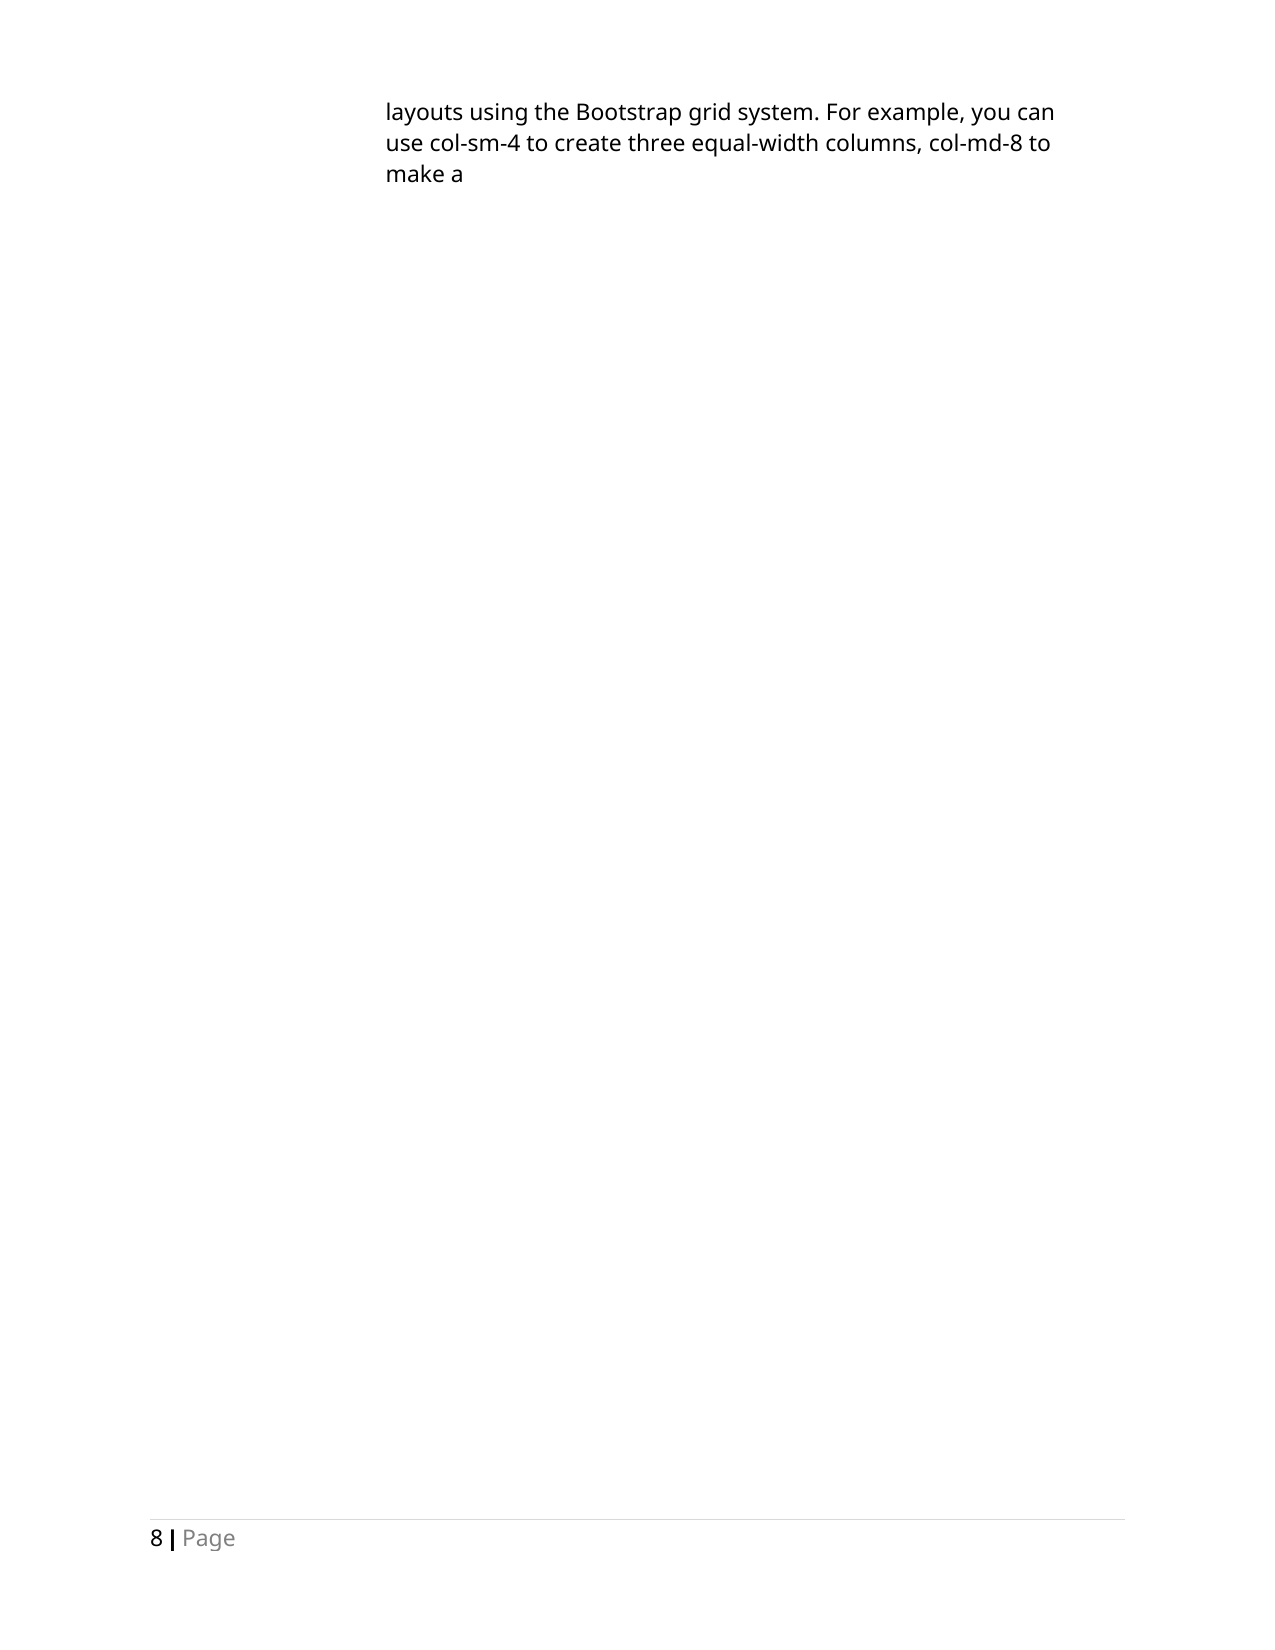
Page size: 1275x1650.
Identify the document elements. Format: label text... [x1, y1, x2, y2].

text layouts using the Bootstrap grid system. For example, you can use col-sm-4 to create three equal-width columns, col-md-8 to make a [385, 96, 1062, 189]
